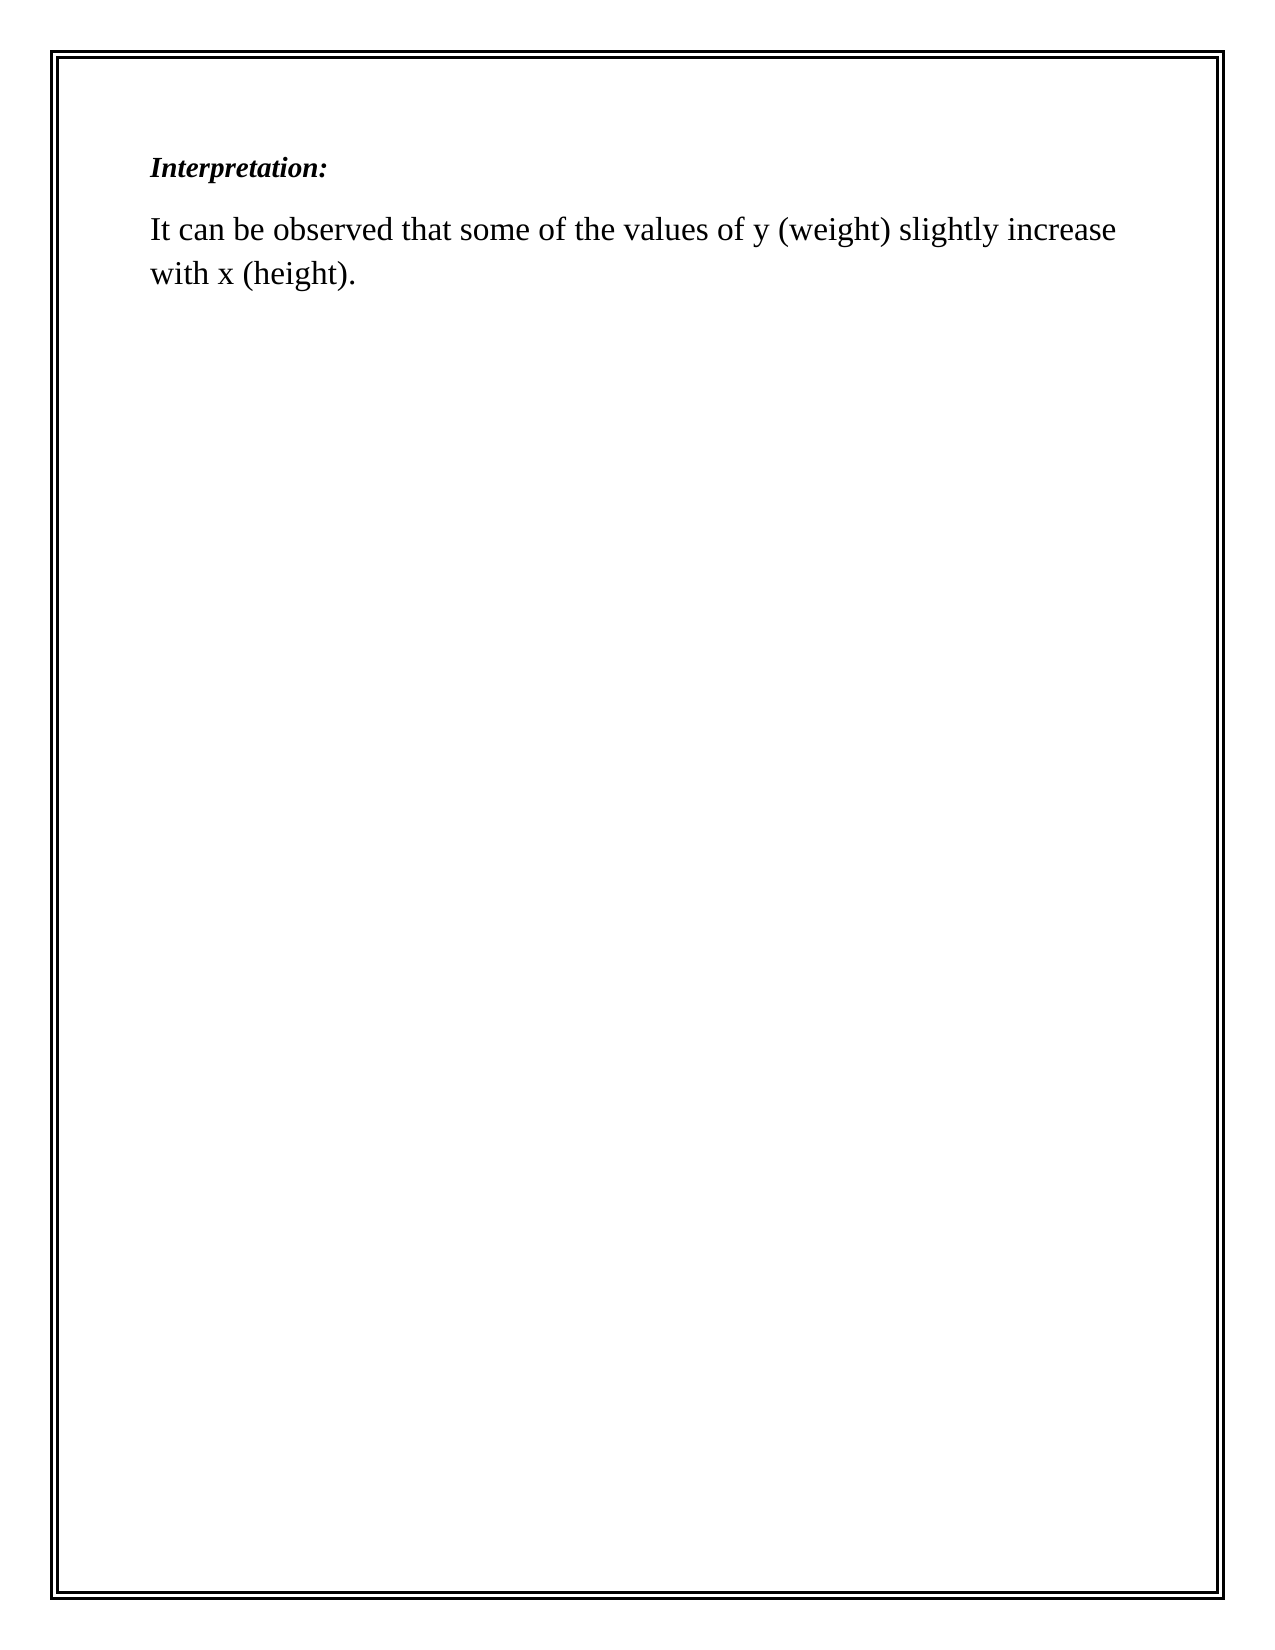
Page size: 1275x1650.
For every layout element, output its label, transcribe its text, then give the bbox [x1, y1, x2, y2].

text Interpretation: [150, 150, 1125, 183]
text It can be observed that some of the values of y (weight) slightly increase with x (height). [150, 209, 1125, 292]
